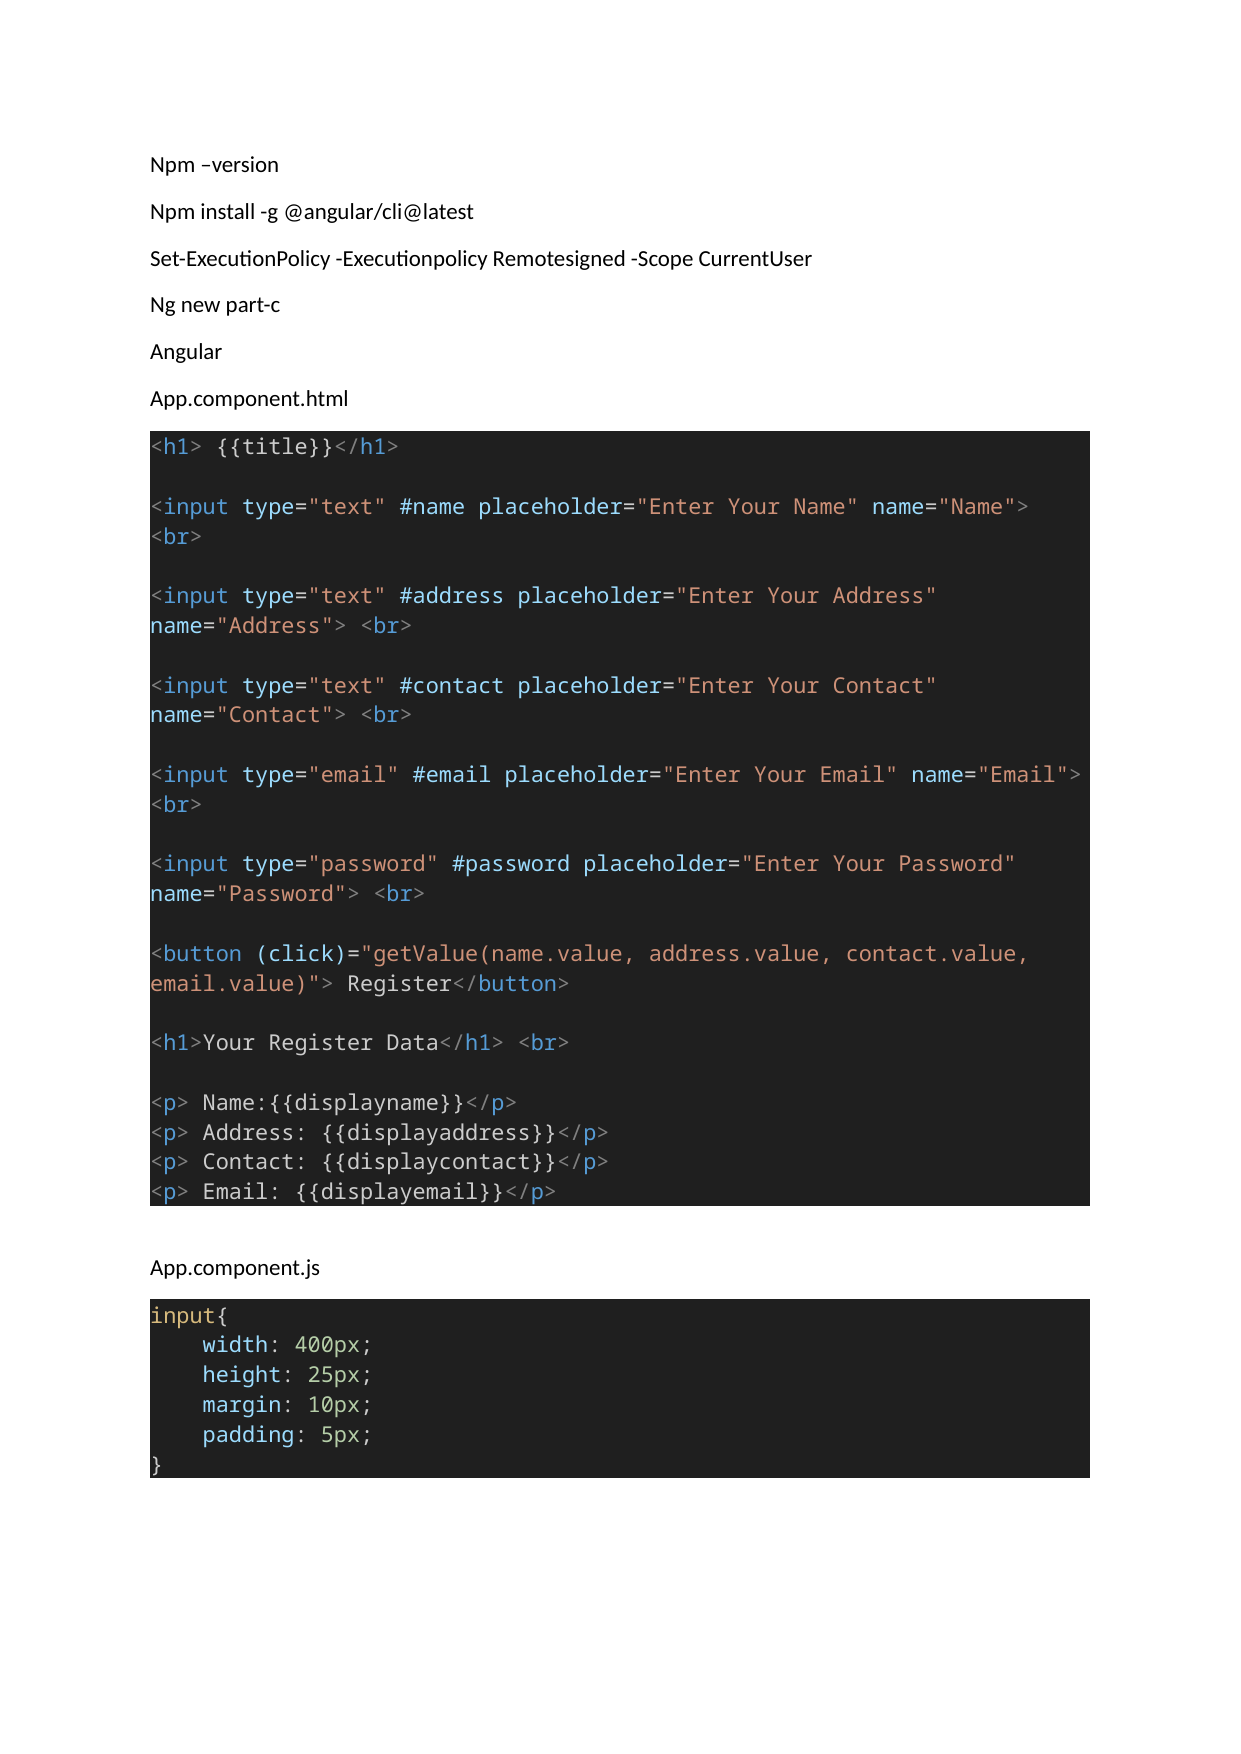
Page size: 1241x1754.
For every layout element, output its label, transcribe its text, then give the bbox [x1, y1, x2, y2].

text <p> Email: {{displayemail}}</p> [150, 1176, 1090, 1206]
text width: 400px; [150, 1329, 1090, 1359]
text <input type="text" #name placeholder="Enter Your Name" name="Name"> <br> [150, 491, 1090, 550]
text Npm –version [150, 150, 1090, 178]
text <input type="password" #password placeholder="Enter Your Password" name="Password"> <br> [150, 848, 1090, 908]
text height: 25px; [150, 1359, 1090, 1389]
text <input type="email" #email placeholder="Enter Your Email" name="Email"> <br> [150, 759, 1090, 818]
text Ng new part-c [150, 291, 1090, 319]
text Set-ExecutionPolicy -Executionpolicy Remotesigned -Scope CurrentUser [150, 244, 1090, 272]
text padding: 5px; [150, 1419, 1090, 1448]
text App.component.js [150, 1253, 1090, 1281]
text input{ [150, 1299, 1090, 1329]
text <p> Contact: {{displaycontact}}</p> [150, 1146, 1090, 1176]
text <input type="text" #address placeholder="Enter Your Address" name="Address"> <br> [150, 580, 1090, 640]
text <p> Address: {{displayaddress}}</p> [150, 1116, 1090, 1146]
text <h1>Your Register Data</h1> <br> [150, 1027, 1090, 1057]
text <h1> {{title}}</h1> [150, 431, 1090, 461]
text <button (click)="getValue(name.value, address.value, contact.value, email.value)"> Register</button> [150, 938, 1090, 997]
text Angular [150, 337, 1090, 366]
text Npm install -g @angular/cli@latest [150, 197, 1090, 225]
text <p> Name:{{displayname}}</p> [150, 1087, 1090, 1116]
text <input type="text" #contact placeholder="Enter Your Contact" name="Contact"> <br> [150, 669, 1090, 729]
text margin: 10px; [150, 1389, 1090, 1419]
text } [150, 1448, 1090, 1478]
text App.component.html [150, 384, 1090, 412]
